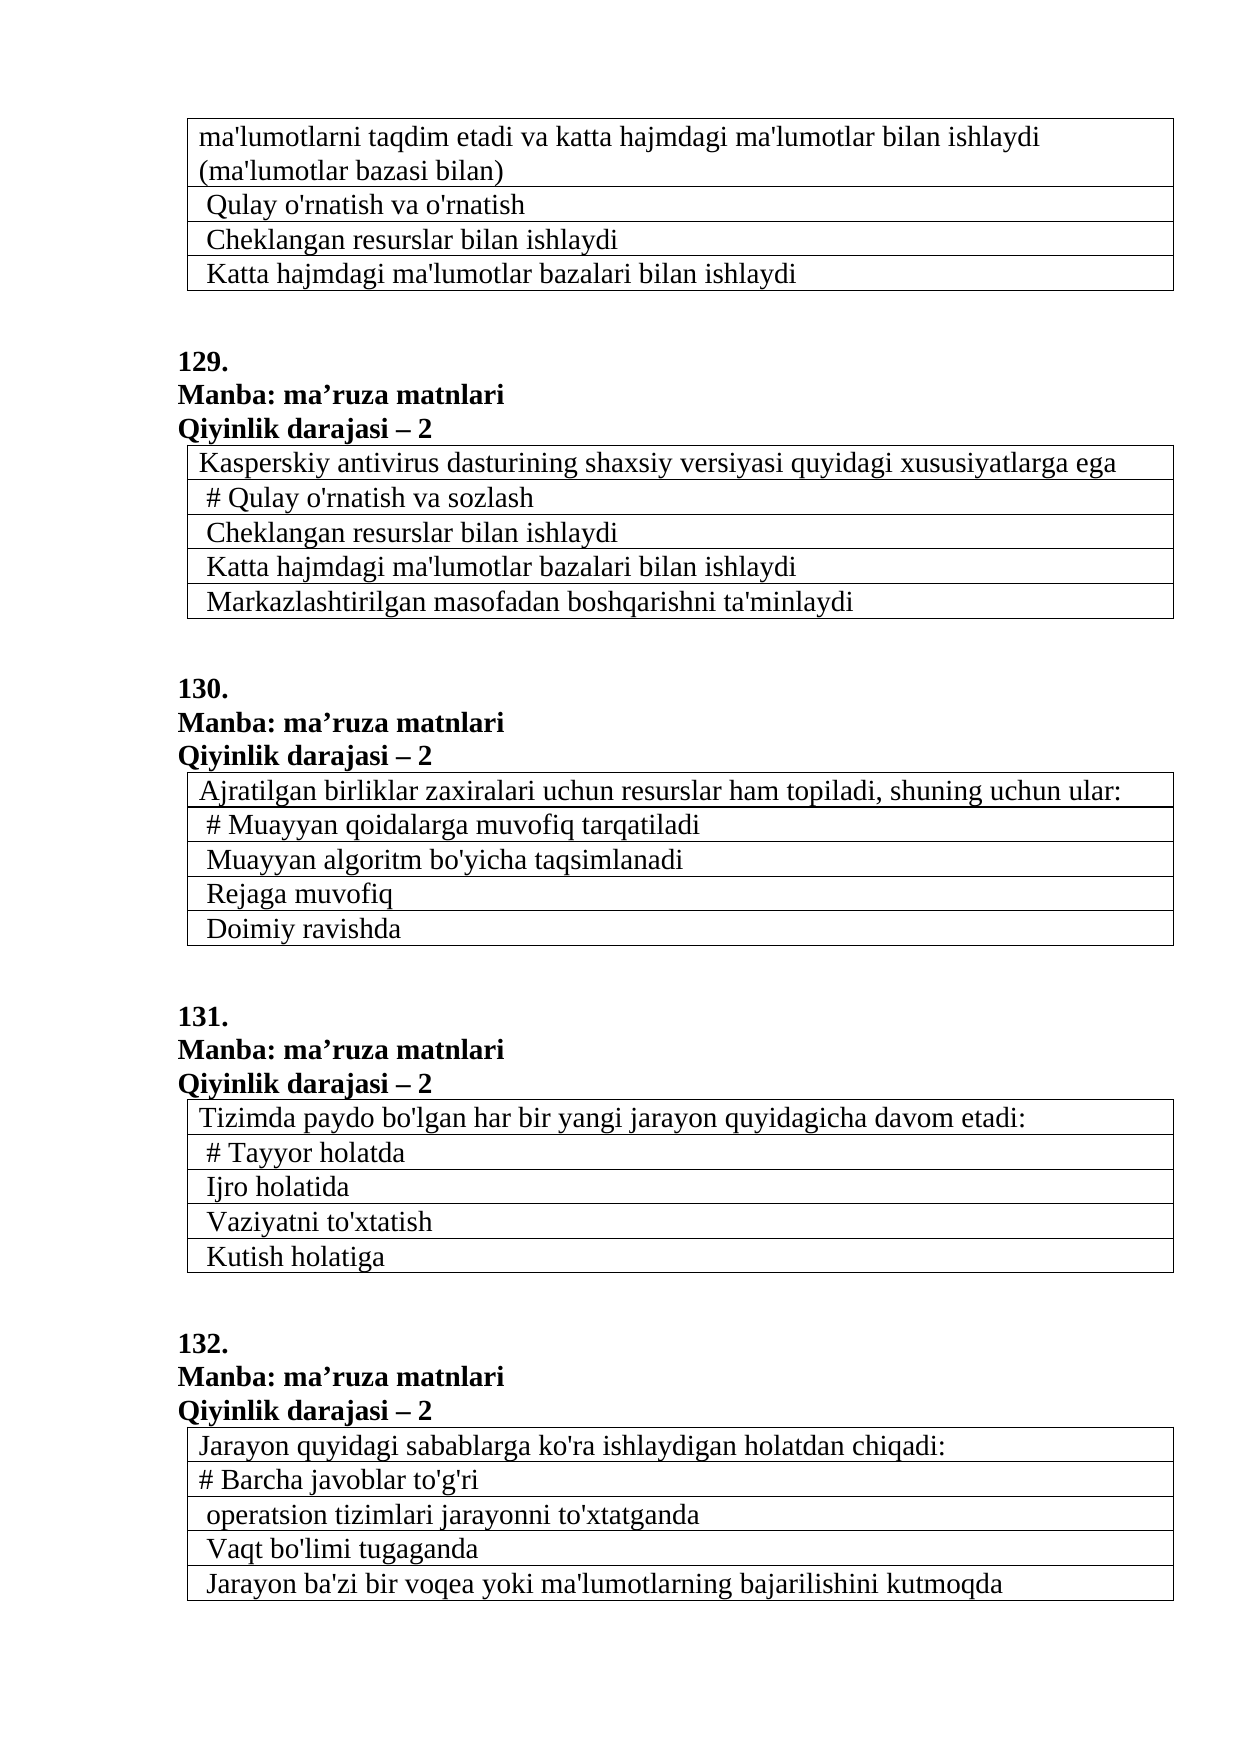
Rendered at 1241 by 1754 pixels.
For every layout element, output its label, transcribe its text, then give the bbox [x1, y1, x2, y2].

table_cell # Qulay o'rnatish va sozlash [188, 480, 1173, 514]
text Manba: ma’ruza matnlari [177, 705, 1152, 738]
table_cell Markazlashtirilgan masofadan boshqarishni ta'minlaydi [188, 584, 1173, 617]
table_cell Rejaga muvofiq [188, 877, 1173, 910]
table_cell Katta hajmdagi ma'lumotlar bazalari bilan ishlaydi [188, 549, 1173, 583]
text Qiyinlik darajasi – 2 [177, 738, 1152, 772]
table_cell # Barcha javoblar to'g'ri [188, 1462, 1173, 1496]
text Manba: ma’ruza matnlari [177, 377, 1152, 411]
text Qiyinlik darajasi – 2 [177, 1393, 1152, 1427]
table_cell Ijro holatida [188, 1170, 1173, 1203]
table_cell Katta hajmdagi ma'lumotlar bazalari bilan ishlaydi [188, 256, 1173, 290]
table_cell Vaqt bo'limi tugaganda [188, 1531, 1173, 1565]
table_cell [188, 119, 1173, 186]
table_cell Vaziyatni to'xtatish [188, 1204, 1173, 1238]
table_cell Kutish holatiga [188, 1239, 1173, 1272]
text Qiyinlik darajasi – 2 [177, 411, 1152, 444]
table_cell Jarayon ba'zi bir voqea yoki ma'lumotlarning bajarilishini kutmoqda [188, 1566, 1173, 1599]
table_cell Cheklangan resurslar bilan ishlaydi [188, 222, 1173, 255]
table_header Tizimda paydo bo'lgan har bir yangi jarayon quyidagicha davom etadi: [188, 1100, 1173, 1134]
table_cell Doimiy ravishda [188, 911, 1173, 945]
table_cell Qulay o'rnatish va o'rnatish [188, 187, 1173, 221]
table_cell # Tayyor holatda [188, 1135, 1173, 1168]
table_cell # Muayyan qoidalarga muvofiq tarqatiladi [188, 808, 1173, 841]
text Manba: ma’ruza matnlari [177, 1359, 1152, 1393]
table_header Jarayon quyidagi sabablarga ko'ra ishlaydigan holatdan chiqadi: [188, 1428, 1173, 1461]
table_header Ajratilgan birliklar zaxiralari uchun resurslar ham topiladi, shuning uchun ular: [188, 773, 1173, 806]
table_cell Cheklangan resurslar bilan ishlaydi [188, 515, 1173, 548]
table_cell Muayyan algoritm bo'yicha taqsimlanadi [188, 842, 1173, 876]
table_header Kasperskiy antivirus dasturining shaxsiy versiyasi quyidagi xususiyatlarga ega [188, 446, 1173, 479]
text Manba: ma’ruza matnlari [177, 1032, 1152, 1066]
text Qiyinlik darajasi – 2 [177, 1066, 1152, 1099]
table_cell operatsion tizimlari jarayonni to'xtatganda [188, 1497, 1173, 1530]
